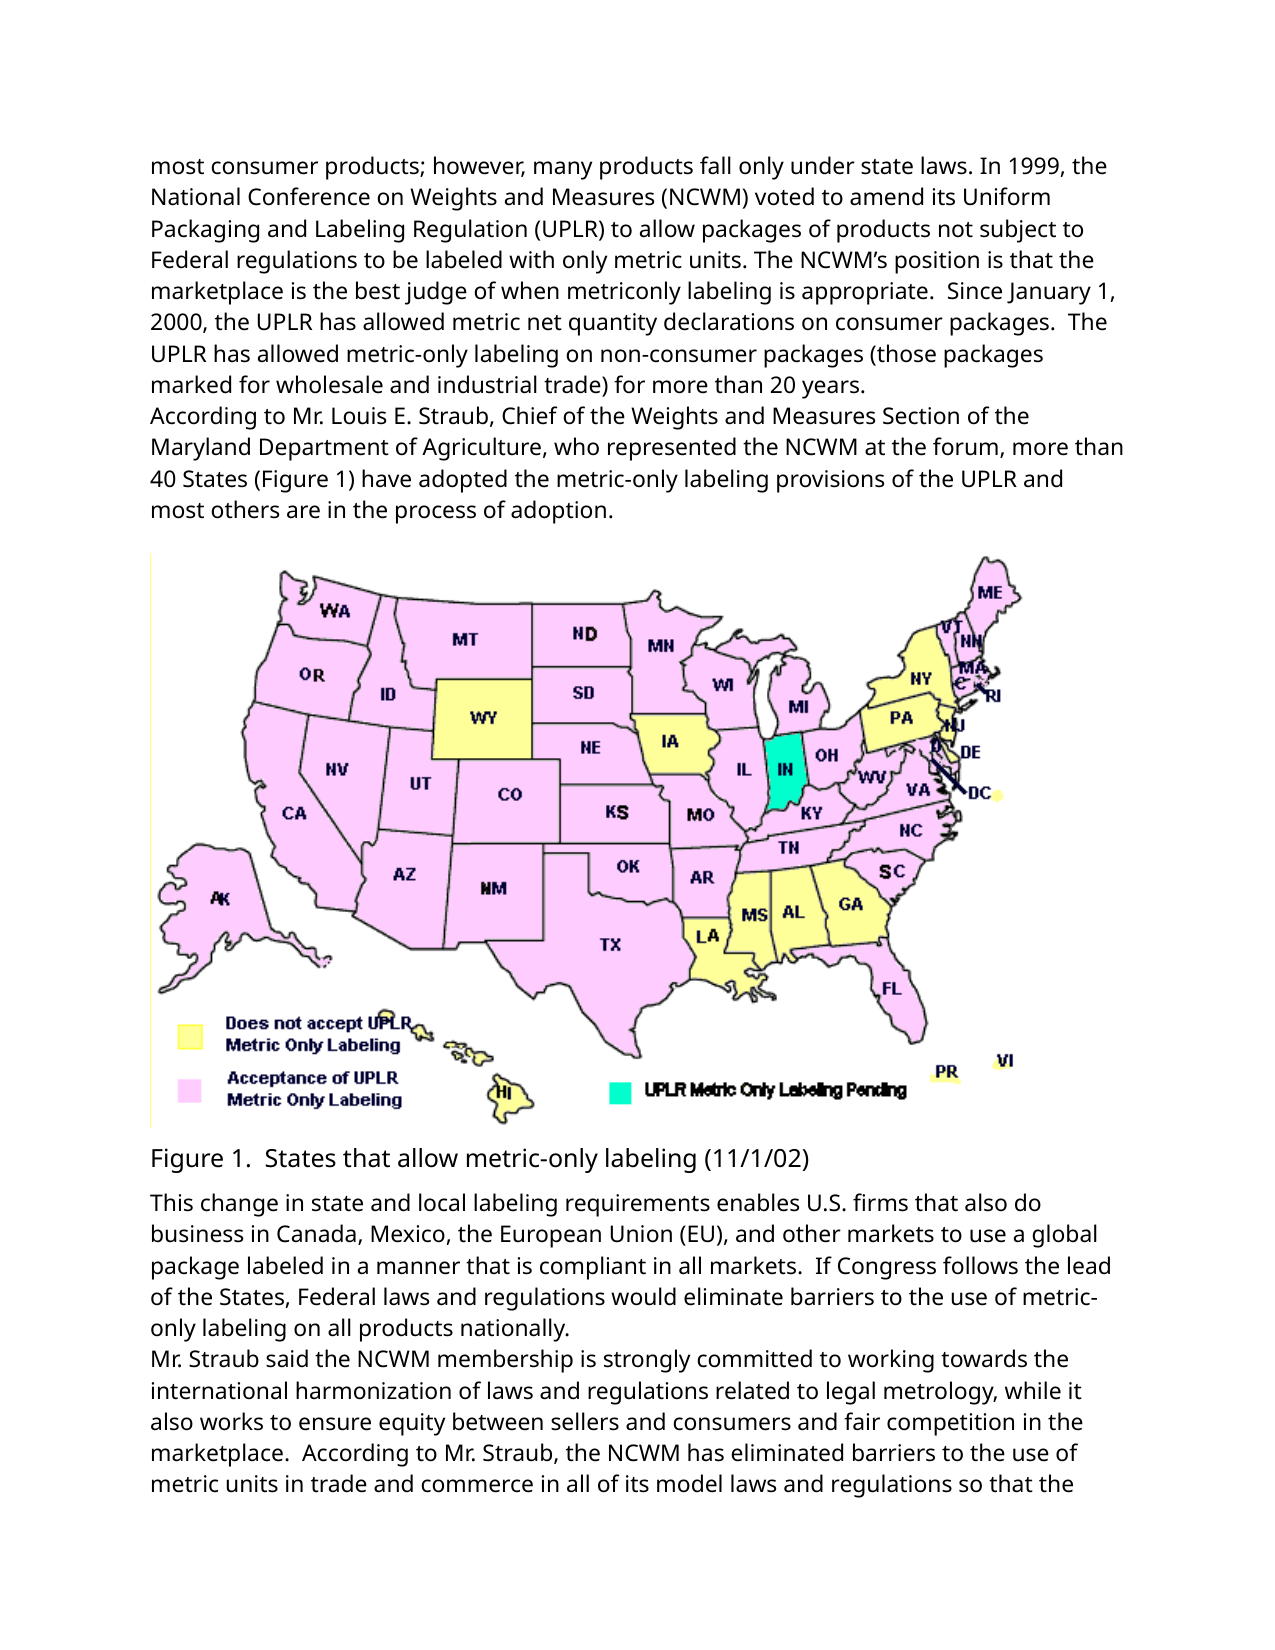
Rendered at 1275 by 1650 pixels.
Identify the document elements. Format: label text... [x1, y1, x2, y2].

picture [150, 553, 1024, 1128]
text Figure 1. States that allow metric-only labeling (11/1/02) [150, 1141, 1125, 1174]
